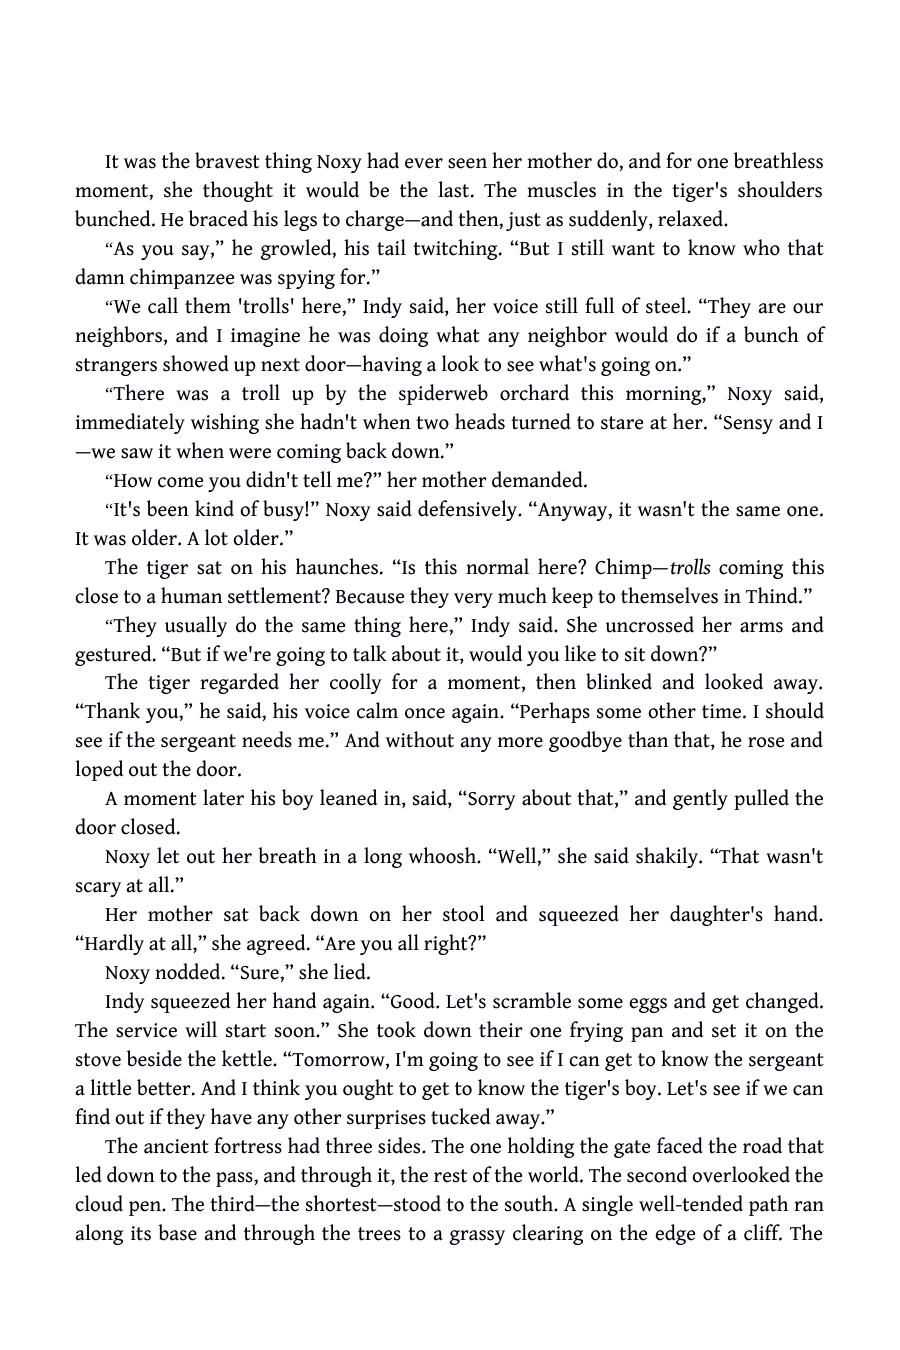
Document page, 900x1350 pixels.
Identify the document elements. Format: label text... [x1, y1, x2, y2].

text “It's been kind of busy!” Noxy said defensively. “Anyway, it wasn't the same one. It was older. A lot older.” [75, 498, 825, 551]
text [75, 1135, 825, 1246]
text Noxy let out her breath in a long whoosh. “Well,” she said shakily. “That wasn't scary at all.” [75, 846, 825, 899]
text “There was a troll up by the spiderweb orchard this morning,” Noxy said, immediately wishing she hadn't when two heads turned to stare at her. “Sensy and I—we saw it when were coming back down.” [75, 382, 825, 464]
text The tiger sat on his haunches. “Is this normal here? Chimp—trolls coming this close to a human settlement? Because they very much keep to themselves in Thind.” [75, 556, 825, 609]
text Noxy nodded. “Sure,” she lied. [75, 961, 825, 986]
text Indy squeezed her hand again. “Good. Let's scramble some eggs and get changed. The service will start soon.” She took down their one frying pan and set it on the stove beside the kettle. “Tomorrow, I'm going to see if I can get to know the sergeant a little better. And I think you ought to get to know the tiger's boy. Let's see if we can find out if they have any other surprises tucked away.” [75, 990, 825, 1130]
text “They usually do the same thing here,” Indy said. She uncrossed her arms and gestured. “But if we're going to talk about it, would you like to sit down?” [75, 614, 825, 667]
text The tiger regarded her coolly for a moment, then blinked and looked away. “Thank you,” he said, his voice calm once again. “Perhaps some other time. I should see if the sergeant needs me.” And without any more goodbye than that, he rose and loped out the door. [75, 672, 825, 783]
text Her mother sat back down on her stool and squeezed her daughter's hand. “Hardly at all,” she agreed. “Are you all right?” [75, 903, 825, 957]
text It was the bravest thing Noxy had ever seen her mother do, and for one breathless moment, she thought it would be the last. The muscles in the tiger's shoulders bunched. He braced his legs to charge—and then, just as suddenly, relaxed. [75, 151, 825, 233]
text A moment later his boy leaned in, said, “Sorry about that,” and gently pulled the door closed. [75, 788, 825, 841]
text “How come you didn't tell me?” her mother demanded. [75, 469, 825, 493]
text “We call them 'trolls' here,” Indy said, her voice still full of steel. “They are our neighbors, and I imagine he was doing what any neighbor would do if a bunch of strangers showed up next door—having a look to see what's going on.” [75, 295, 825, 377]
text “As you say,” he growled, his tail twitching. “But I still want to know who that damn chimpanzee was spying for.” [75, 237, 825, 291]
